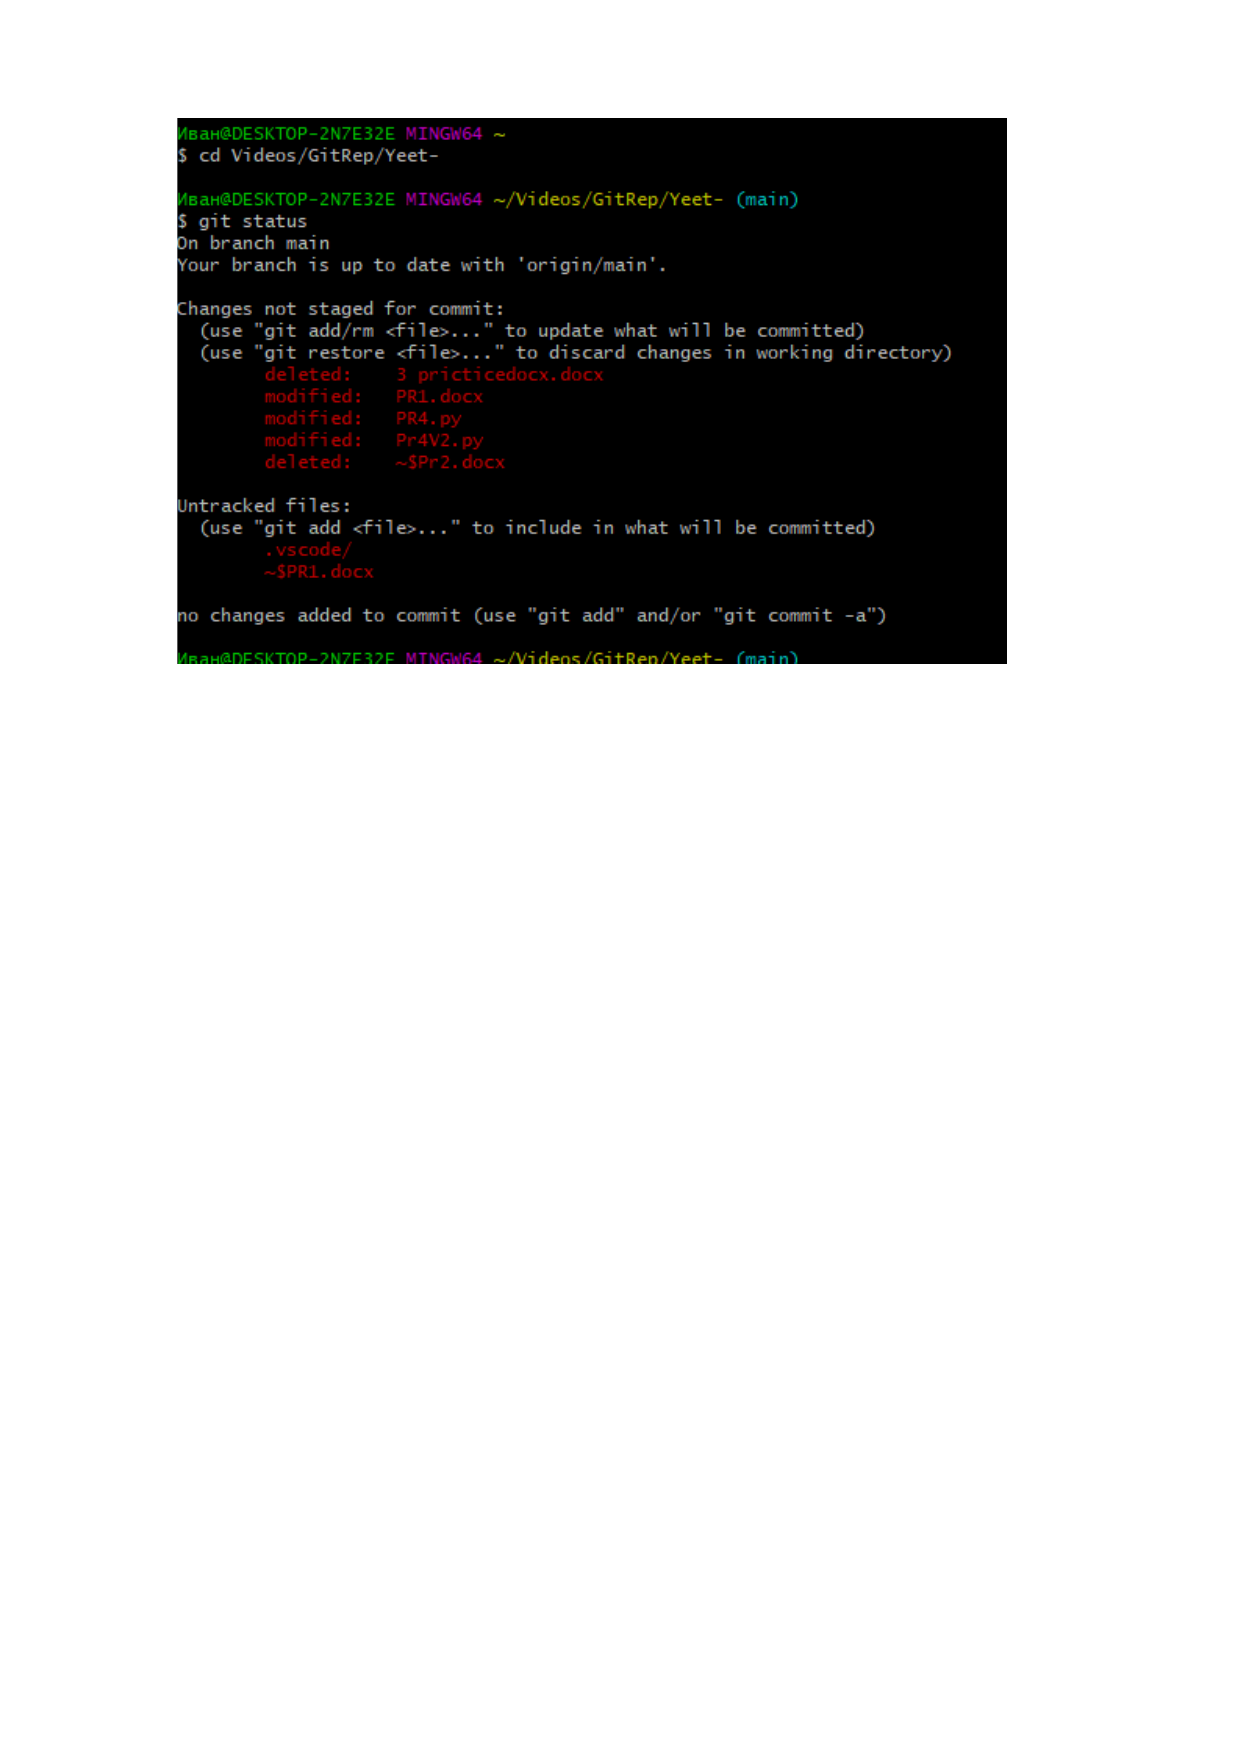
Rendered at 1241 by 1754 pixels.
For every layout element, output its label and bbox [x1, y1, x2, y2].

picture [177, 118, 1007, 664]
